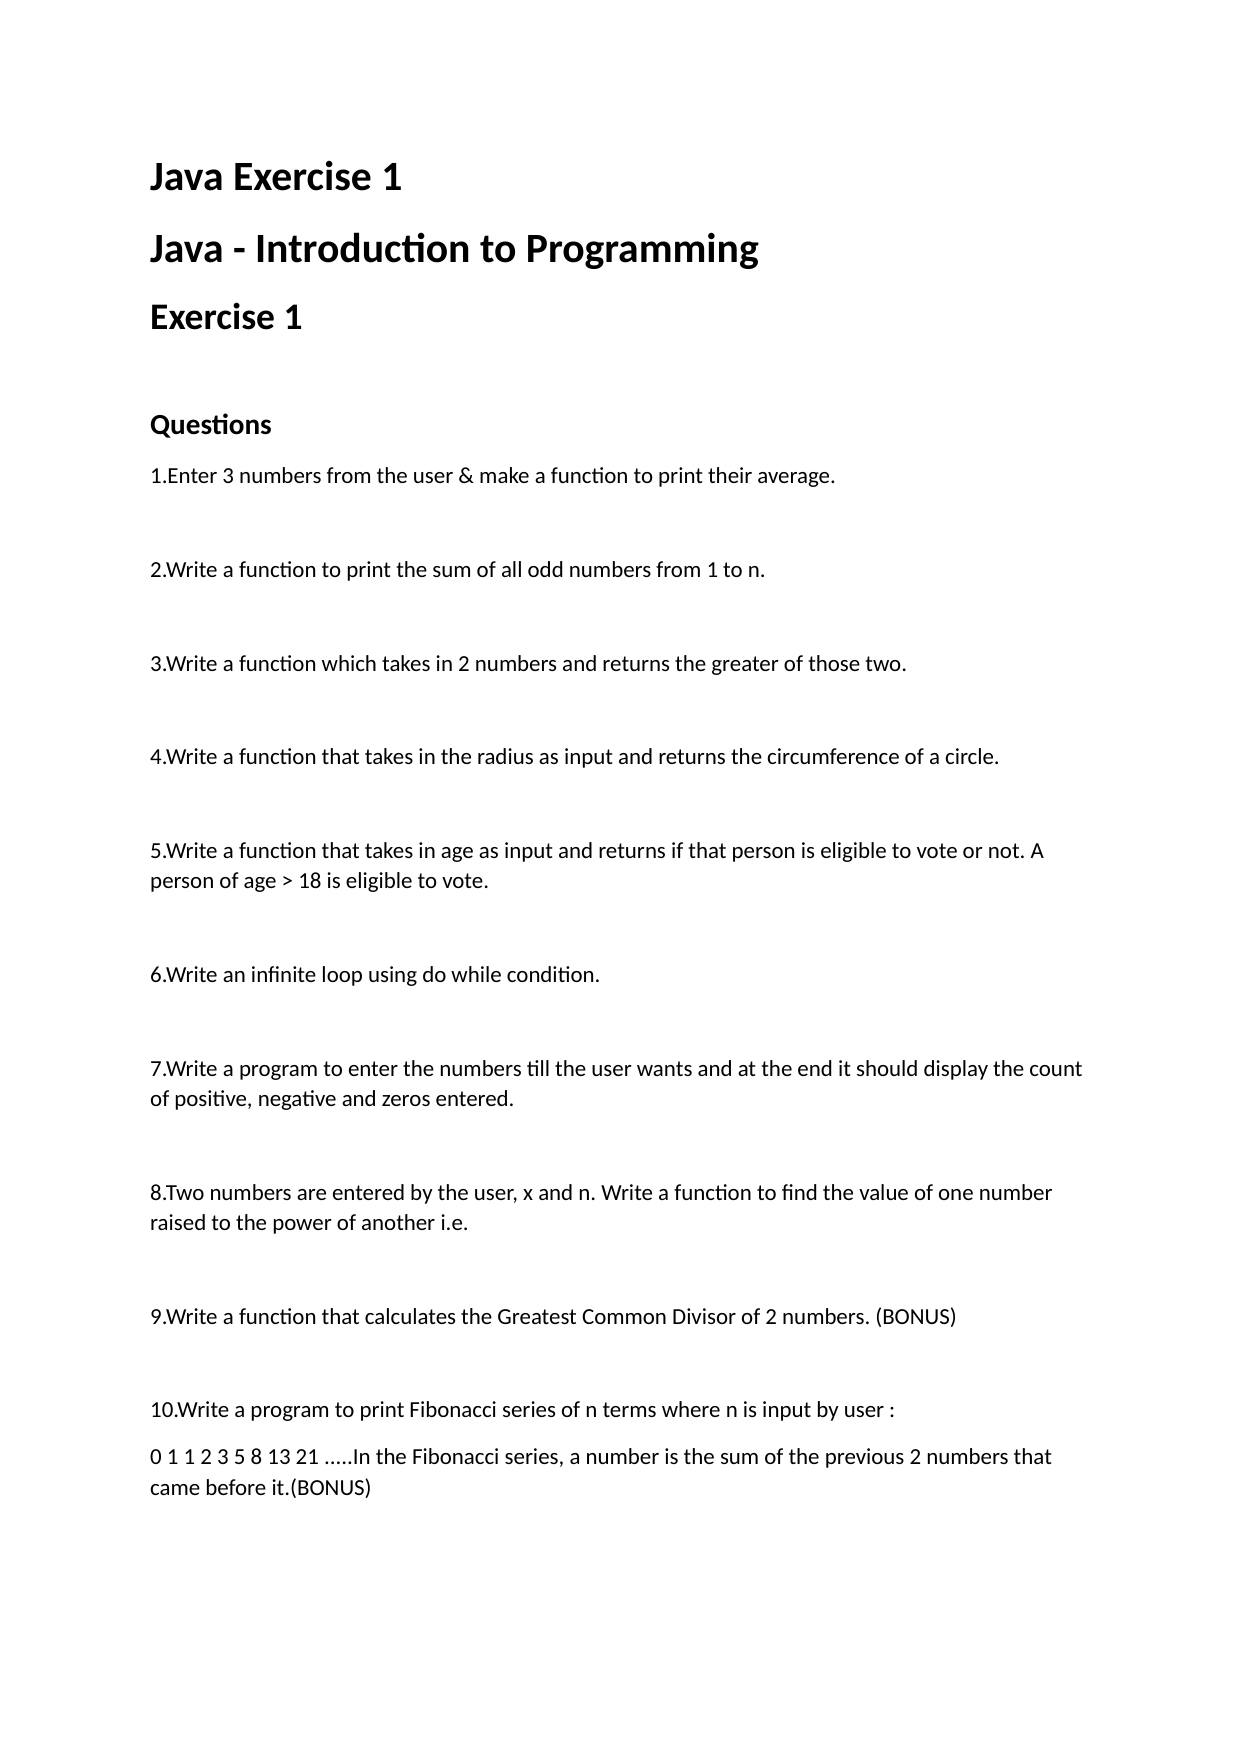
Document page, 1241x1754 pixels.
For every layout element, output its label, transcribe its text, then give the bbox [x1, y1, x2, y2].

text 0 1 1 2 3 5 8 13 21 .....In the Fibonacci series, a number is the sum of the previous 2 numbers that came before it.(BONUS) [150, 1442, 1090, 1501]
text 5.Write a function that takes in age as input and returns if that person is eligible to vote or not. A person of age > 18 is eligible to vote. [150, 836, 1090, 894]
text 3.Write a function which takes in 2 numbers and returns the greater of those two. [150, 649, 1090, 677]
text Questions [150, 406, 1090, 442]
text Exercise 1 [150, 293, 1090, 339]
text Java - Introduction to Programming [150, 222, 1090, 272]
text 2.Write a function to print the sum of all odd numbers from 1 to n. [150, 555, 1090, 583]
text 4.Write a function that takes in the radius as input and returns the circumference of a circle. [150, 742, 1090, 771]
text 7.Write a program to enter the numbers till the user wants and at the end it should display the count of positive, negative and zeros entered. [150, 1054, 1090, 1112]
text 8.Two numbers are entered by the user, x and n. Write a function to find the value of one number raised to the power of another i.e. [150, 1178, 1090, 1236]
text 6.Write an infinite loop using do while condition. [150, 960, 1090, 988]
text 10.Write a program to print Fibonacci series of n terms where n is input by user : [150, 1396, 1090, 1424]
text 1.Enter 3 numbers from the user & make a function to print their average. [150, 461, 1090, 489]
text Java Exercise 1 [150, 150, 1090, 201]
text 9.Write a function that calculates the Greatest Common Divisor of 2 numbers. (BONUS) [150, 1302, 1090, 1330]
